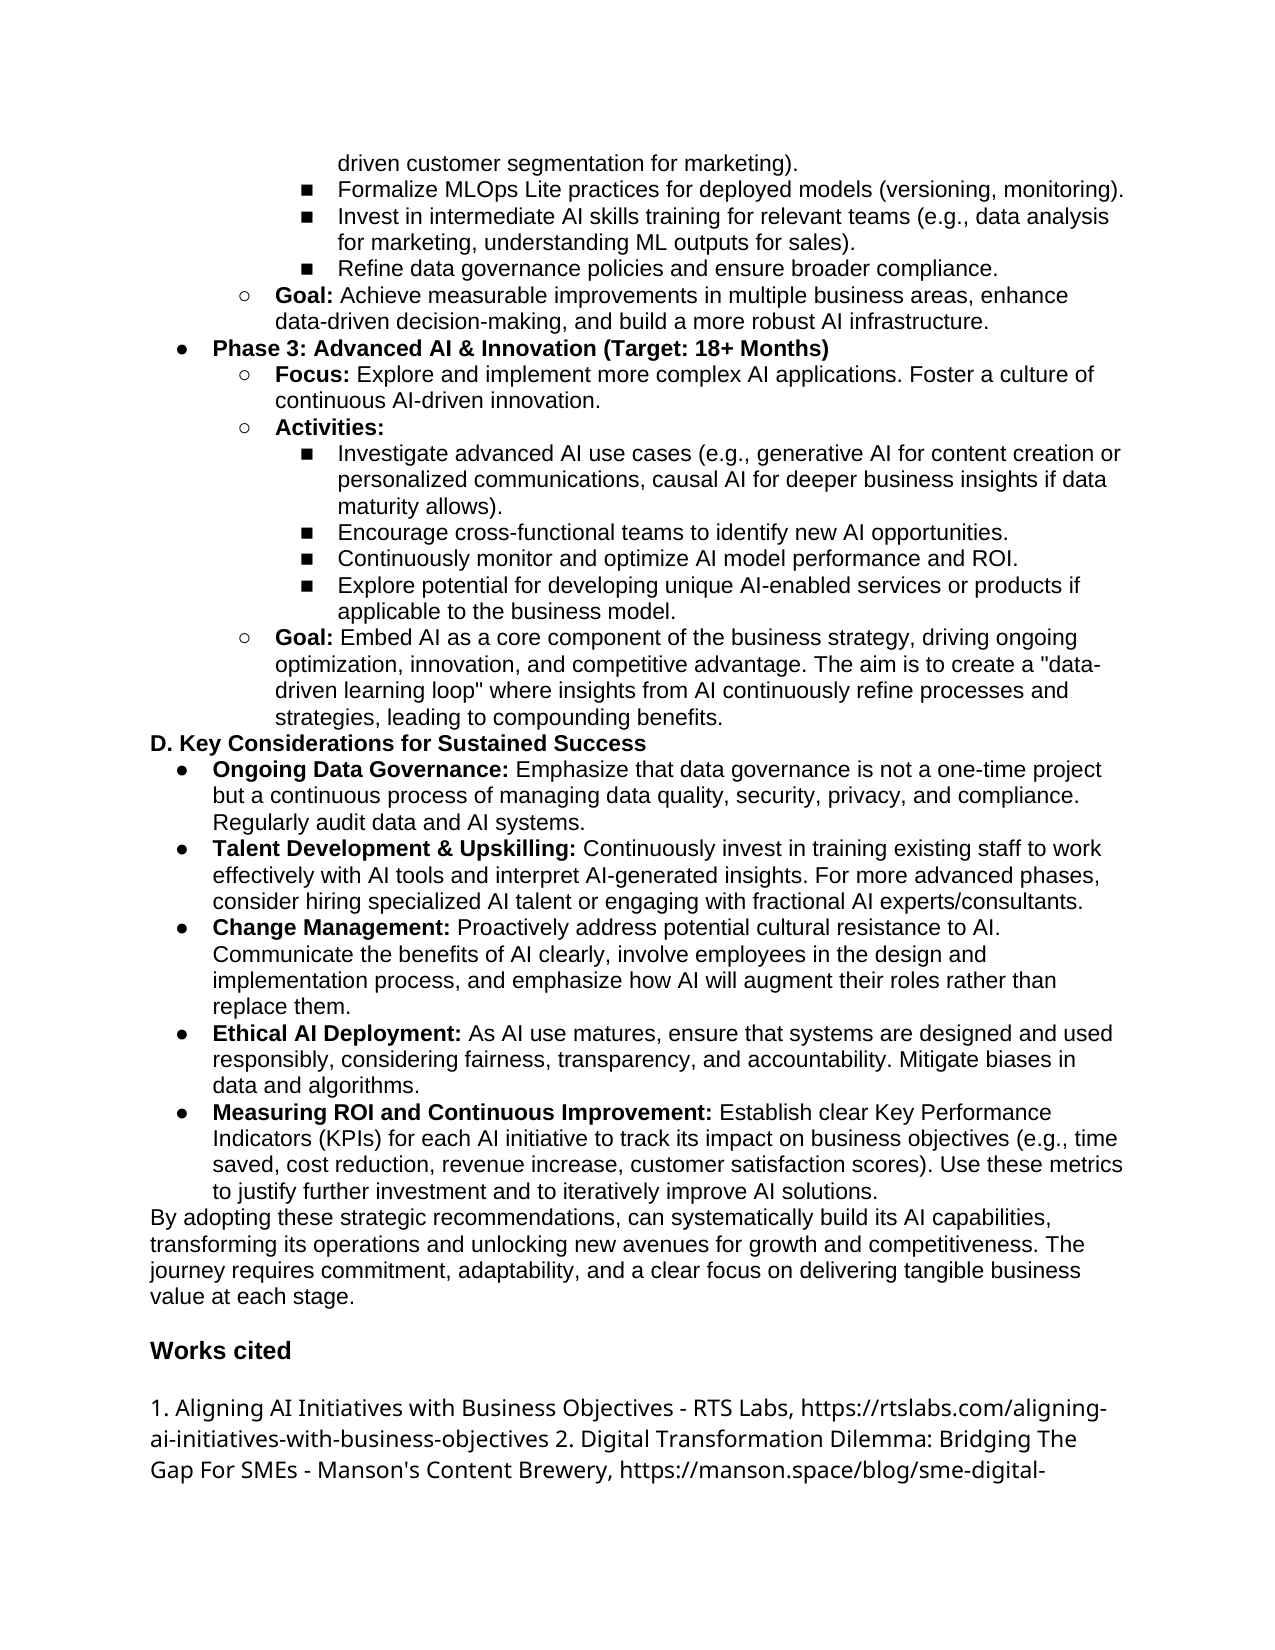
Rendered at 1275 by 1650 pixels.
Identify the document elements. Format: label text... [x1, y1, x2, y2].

text D. Key Considerations for Sustained Success [150, 730, 1125, 756]
subtitle Works cited [150, 1336, 1125, 1365]
list Invest in intermediate AI skills training for relevant teams (e.g., data analysis for marketing, understanding ML outputs for sales). [300, 203, 1125, 255]
list Ongoing Data Governance: Emphasize that data governance is not a one-time project but a continuous process of managing data quality, security, privacy, and compliance. Regularly audit data and AI systems. [175, 756, 1125, 835]
text By adopting these strategic recommendations, can systematically build its AI capabilities, transforming its operations and unlocking new avenues for growth and competitiveness. The journey requires commitment, adaptability, and a clear focus on delivering tangible business value at each stage. [150, 1204, 1125, 1309]
list Continuously monitor and optimize AI model performance and ROI. [300, 545, 1125, 572]
list Goal: Achieve measurable improvements in multiple business areas, enhance data-driven decision-making, and build a more robust AI infrastructure. [237, 282, 1125, 334]
list Refine data governance policies and ensure broader compliance. [300, 255, 1125, 282]
list Change Management: Proactively address potential cultural resistance to AI. Communicate the benefits of AI clearly, involve employees in the design and implementation process, and emphasize how AI will augment their roles rather than replace them. [175, 914, 1125, 1020]
list Goal: Embed AI as a core component of the business strategy, driving ongoing optimization, innovation, and competitive advantage. The aim is to create a "data-driven learning loop" where insights from AI continuously refine processes and strategies, leading to compounding benefits. [237, 624, 1125, 730]
list Encourage cross-functional teams to identify new AI opportunities. [300, 519, 1125, 545]
list Explore potential for developing unique AI-enabled services or products if applicable to the business model. [300, 572, 1125, 624]
list Talent Development & Upskilling: Continuously invest in training existing staff to work effectively with AI tools and interpret AI-generated insights. For more advanced phases, consider hiring specialized AI talent or engaging with fractional AI experts/consultants. [175, 835, 1125, 914]
list Focus: Explore and implement more complex AI applications. Foster a culture of continuous AI-driven innovation. [237, 361, 1125, 413]
list Ethical AI Deployment: As AI use matures, ensure that systems are designed and used responsibly, considering fairness, transparency, and accountability. Mitigate biases in data and algorithms. [175, 1020, 1125, 1099]
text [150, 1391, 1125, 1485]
list Formalize MLOps Lite practices for deployed models (versioning, monitoring). [300, 176, 1125, 203]
list Phase 3: Advanced AI & Innovation (Target: 18+ Months) [175, 334, 1125, 361]
list Investigate advanced AI use cases (e.g., generative AI for content creation or personalized communications, causal AI for deeper business insights if data maturity allows). [300, 440, 1125, 519]
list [300, 150, 1125, 176]
list Measuring ROI and Continuous Improvement: Establish clear Key Performance Indicators (KPIs) for each AI initiative to track its impact on business objectives (e.g., time saved, cost reduction, revenue increase, customer satisfaction scores). Use these metrics to justify further investment and to iteratively improve AI solutions. [175, 1099, 1125, 1204]
list Activities: [237, 413, 1125, 440]
